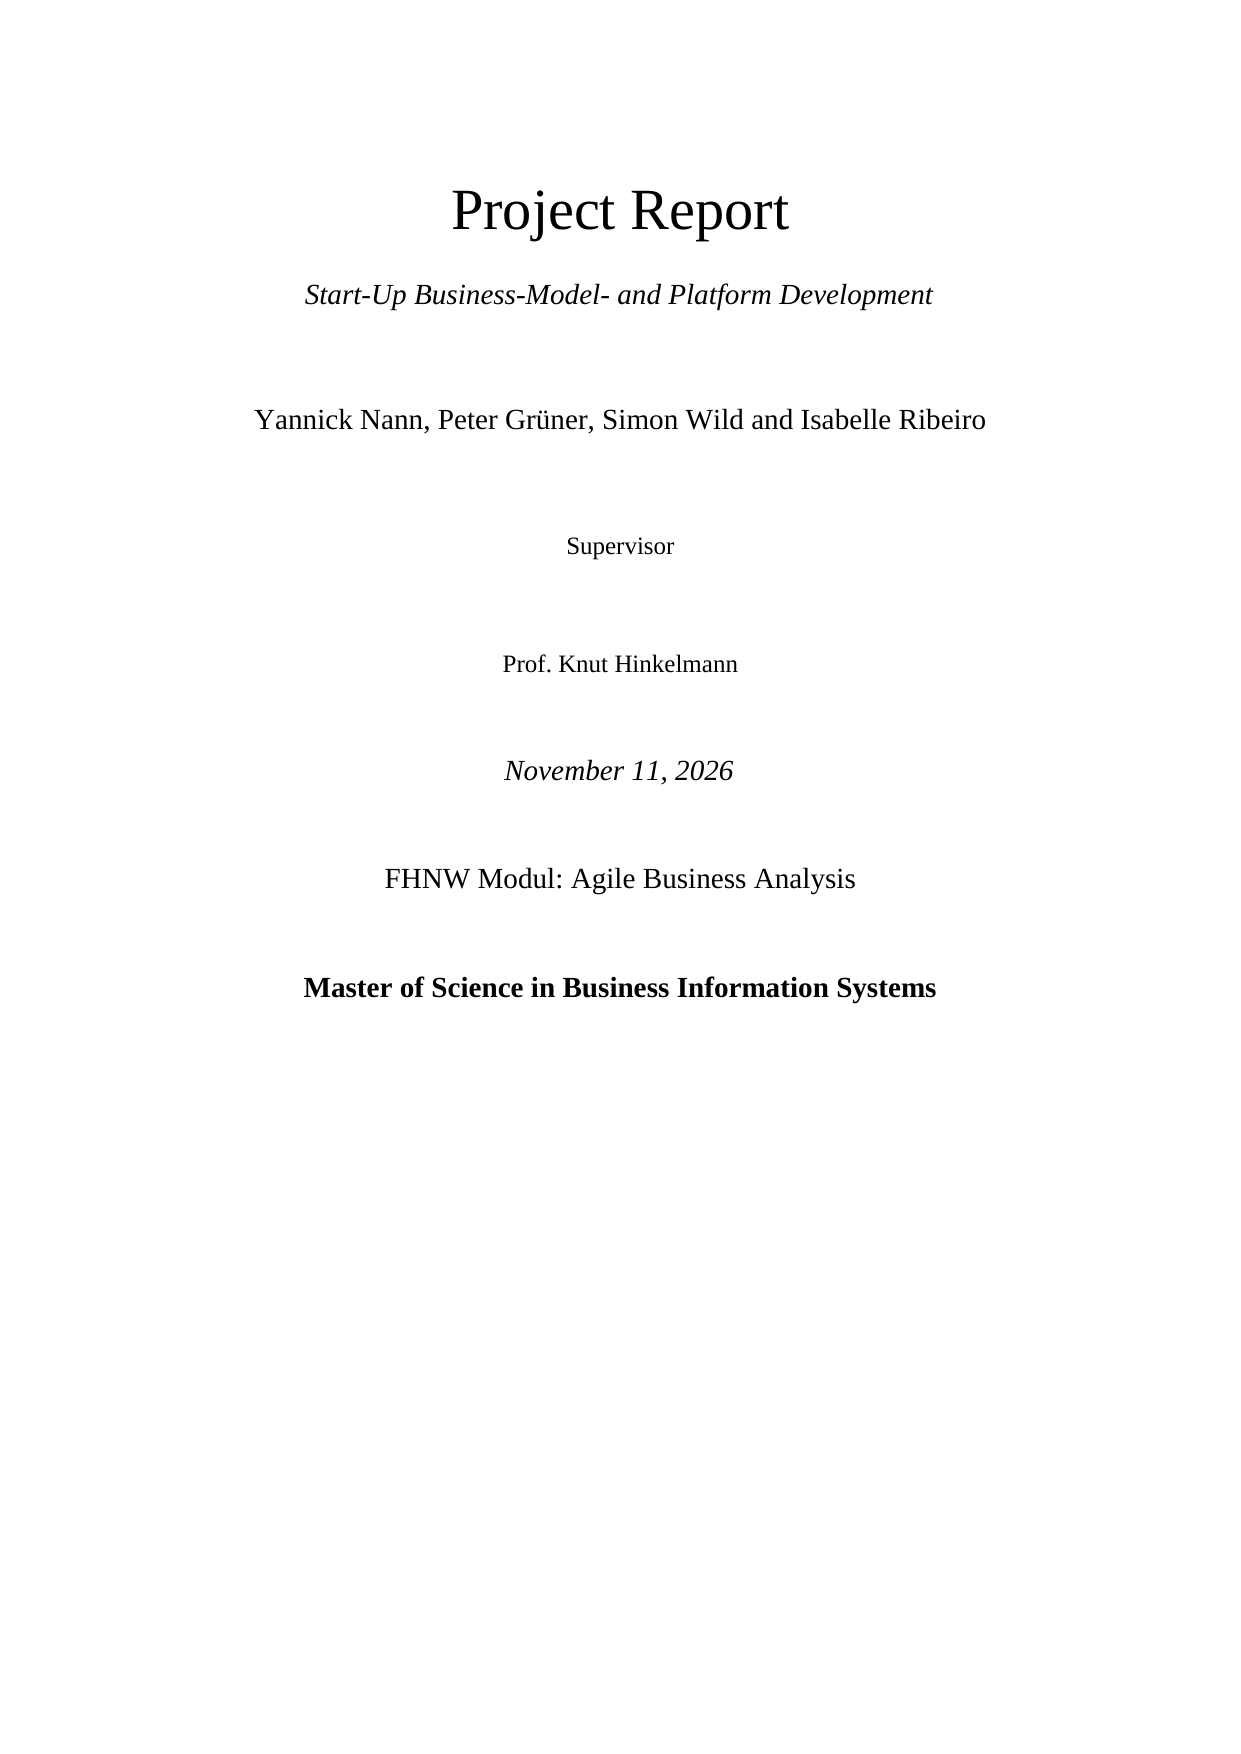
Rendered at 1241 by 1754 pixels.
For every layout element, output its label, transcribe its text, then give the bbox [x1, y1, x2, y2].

text Supervisor [150, 531, 1090, 560]
text October 18, 2019 [150, 753, 1090, 786]
title Start-Up Business-Model- and Platform Development [150, 277, 1090, 311]
text Yannick Nann, Peter Grüner, Simon Wild and Isabelle Ribeiro [150, 402, 1090, 435]
title Project Report [150, 175, 1090, 242]
text Prof. Knut Hinkelmann [150, 649, 1090, 678]
text Master of Science in Business Information Systems [150, 970, 1090, 1003]
text FHNW Modul: Agile Business Analysis [150, 861, 1090, 895]
